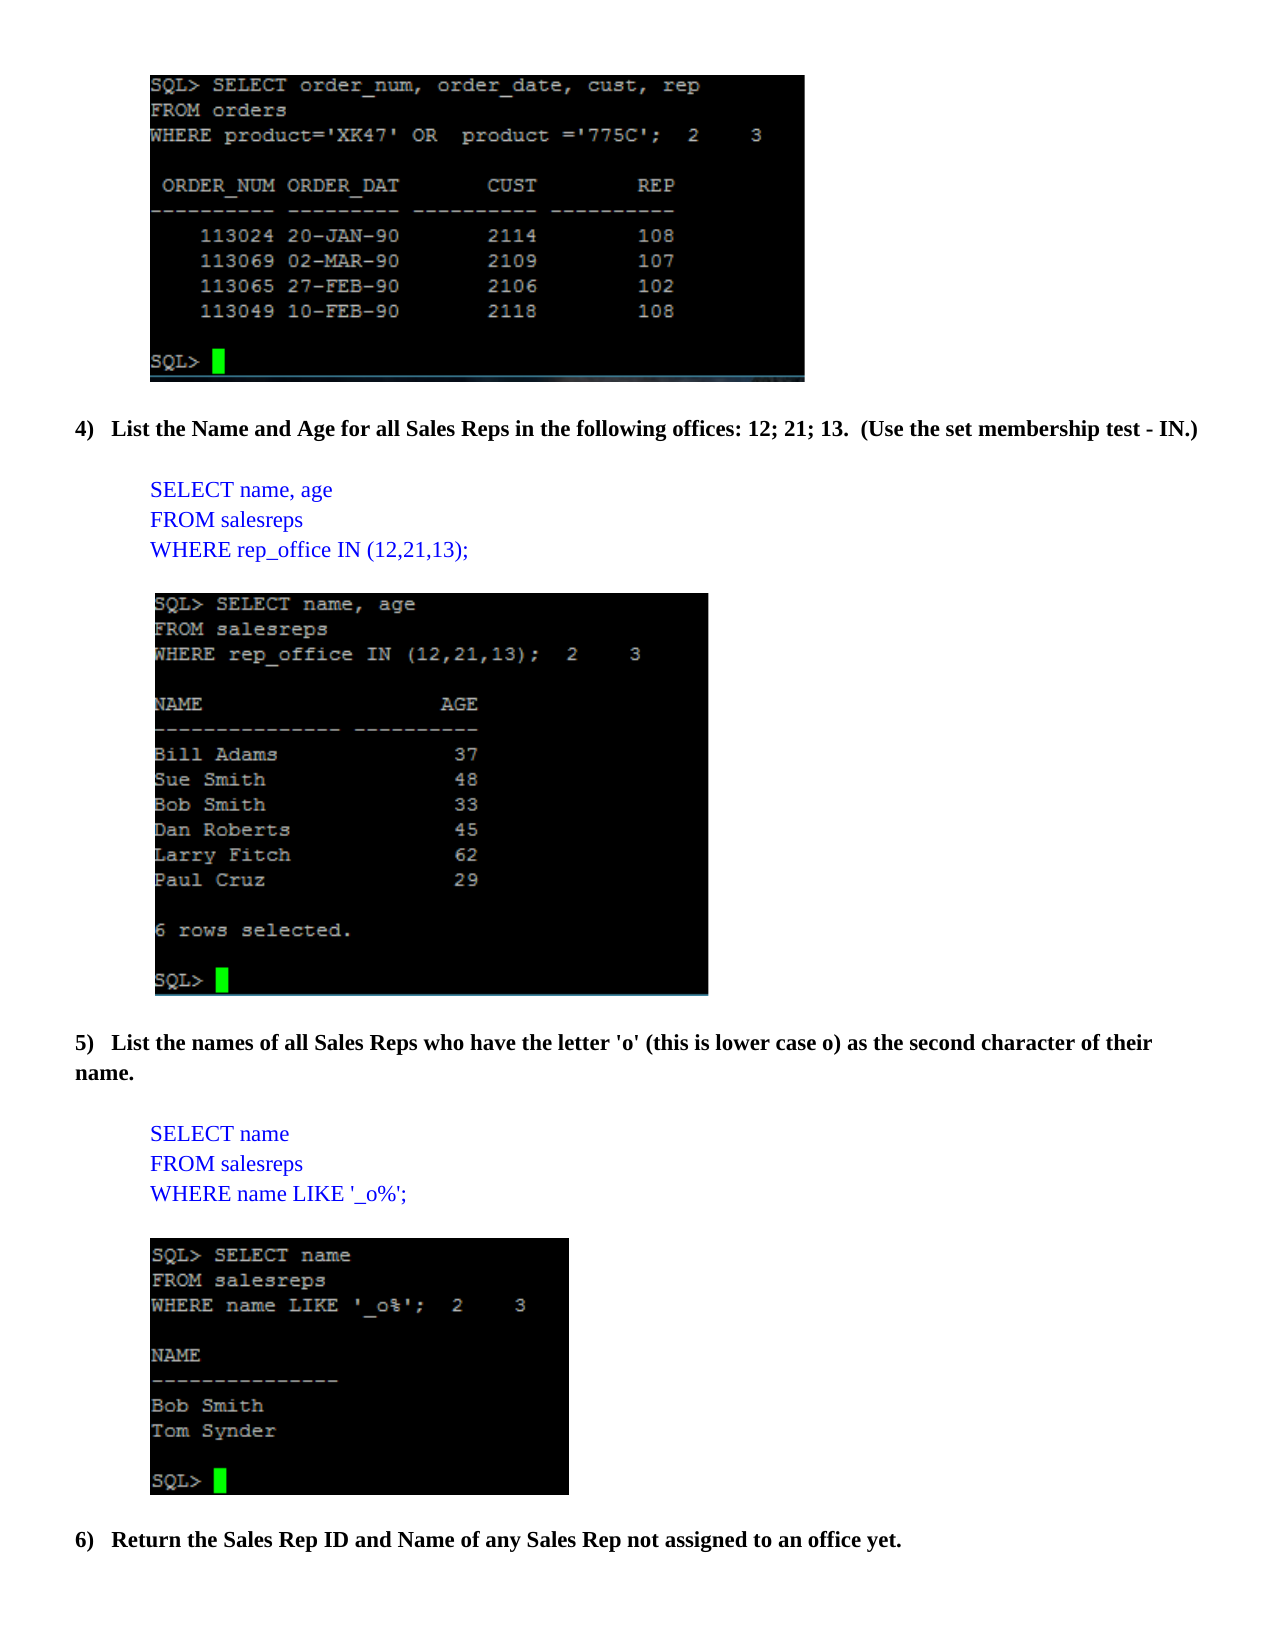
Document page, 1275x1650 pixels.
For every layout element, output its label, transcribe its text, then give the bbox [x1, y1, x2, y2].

text FROM salesreps [75, 506, 1200, 532]
text WHERE rep_office IN (12,21,13); [75, 536, 1200, 562]
picture [155, 593, 709, 996]
text SELECT name, age [75, 476, 1200, 502]
text FROM salesreps [75, 1150, 1200, 1176]
picture [150, 1238, 569, 1495]
text WHERE name LIKE '_o%'; [75, 1180, 1200, 1207]
text 5) List the names of all Sales Reps who have the letter 'o' (this is lower case o) as the second character of their name. [75, 1029, 1200, 1086]
text 4) List the Name and Age for all Sales Reps in the following offices: 12; 21; 13. (Use the set membership test - IN.) [75, 415, 1200, 442]
text 6) Return the Sales Rep ID and Name of any Sales Rep not assigned to an office yet. [75, 1526, 1200, 1552]
text SELECT name [75, 1120, 1200, 1146]
picture [150, 75, 805, 382]
